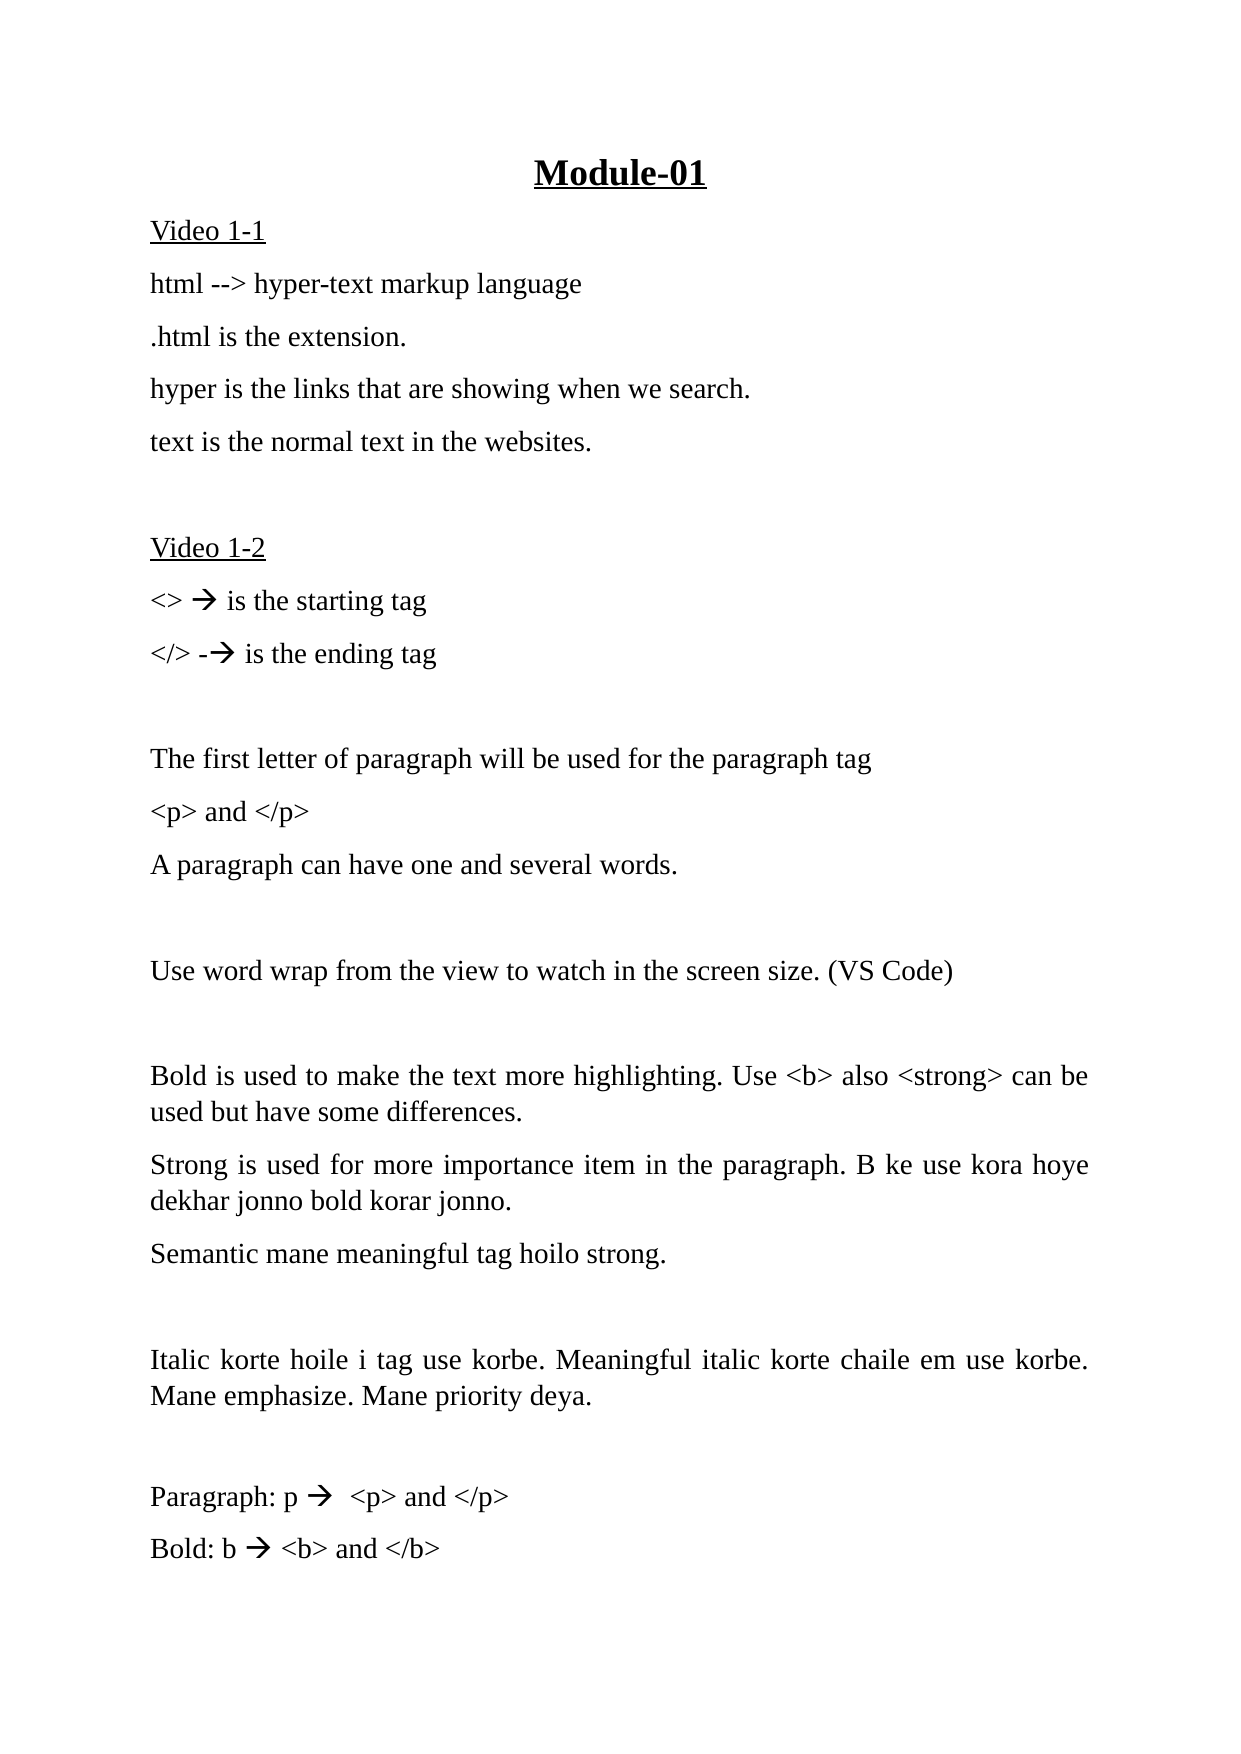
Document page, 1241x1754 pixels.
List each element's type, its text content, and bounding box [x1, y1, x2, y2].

text html --> hyper-text markup language [150, 266, 1090, 299]
text hyper is the links that are showing when we search. [150, 372, 1090, 405]
text <> is the starting tag [150, 583, 1090, 617]
text Italic korte hoile i tag use korbe. Meaningful italic korte chaile em use korbe. Mane emphasize. Mane priority deya. [150, 1342, 1090, 1412]
text Bold: b <b> and </b> [150, 1532, 1090, 1565]
text <p> and </p> [150, 794, 1090, 828]
text Paragraph: p <p> and </p> [150, 1479, 1090, 1512]
text Module-01 [150, 150, 1090, 193]
text The first letter of paragraph will be used for the paragraph tag [150, 742, 1090, 775]
text Strong is used for more importance item in the paragraph. B ke use kora hoye dekhar jonno bold korar jonno. [150, 1147, 1090, 1217]
text Use word wrap from the view to watch in the screen size. (VS Code) [150, 953, 1090, 986]
text Video 1-1 [150, 213, 1090, 247]
text .html is the extension. [150, 319, 1090, 352]
text A paragraph can have one and several words. [150, 847, 1090, 881]
text Video 1-2 [150, 530, 1090, 564]
text Semantic mane meaningful tag hoilo strong. [150, 1236, 1090, 1270]
text </> - is the ending tag [150, 636, 1090, 669]
text Bold is used to make the text more highlighting. Use <b> also <strong> can be used but have some differences. [150, 1058, 1090, 1128]
text text is the normal text in the websites. [150, 424, 1090, 458]
